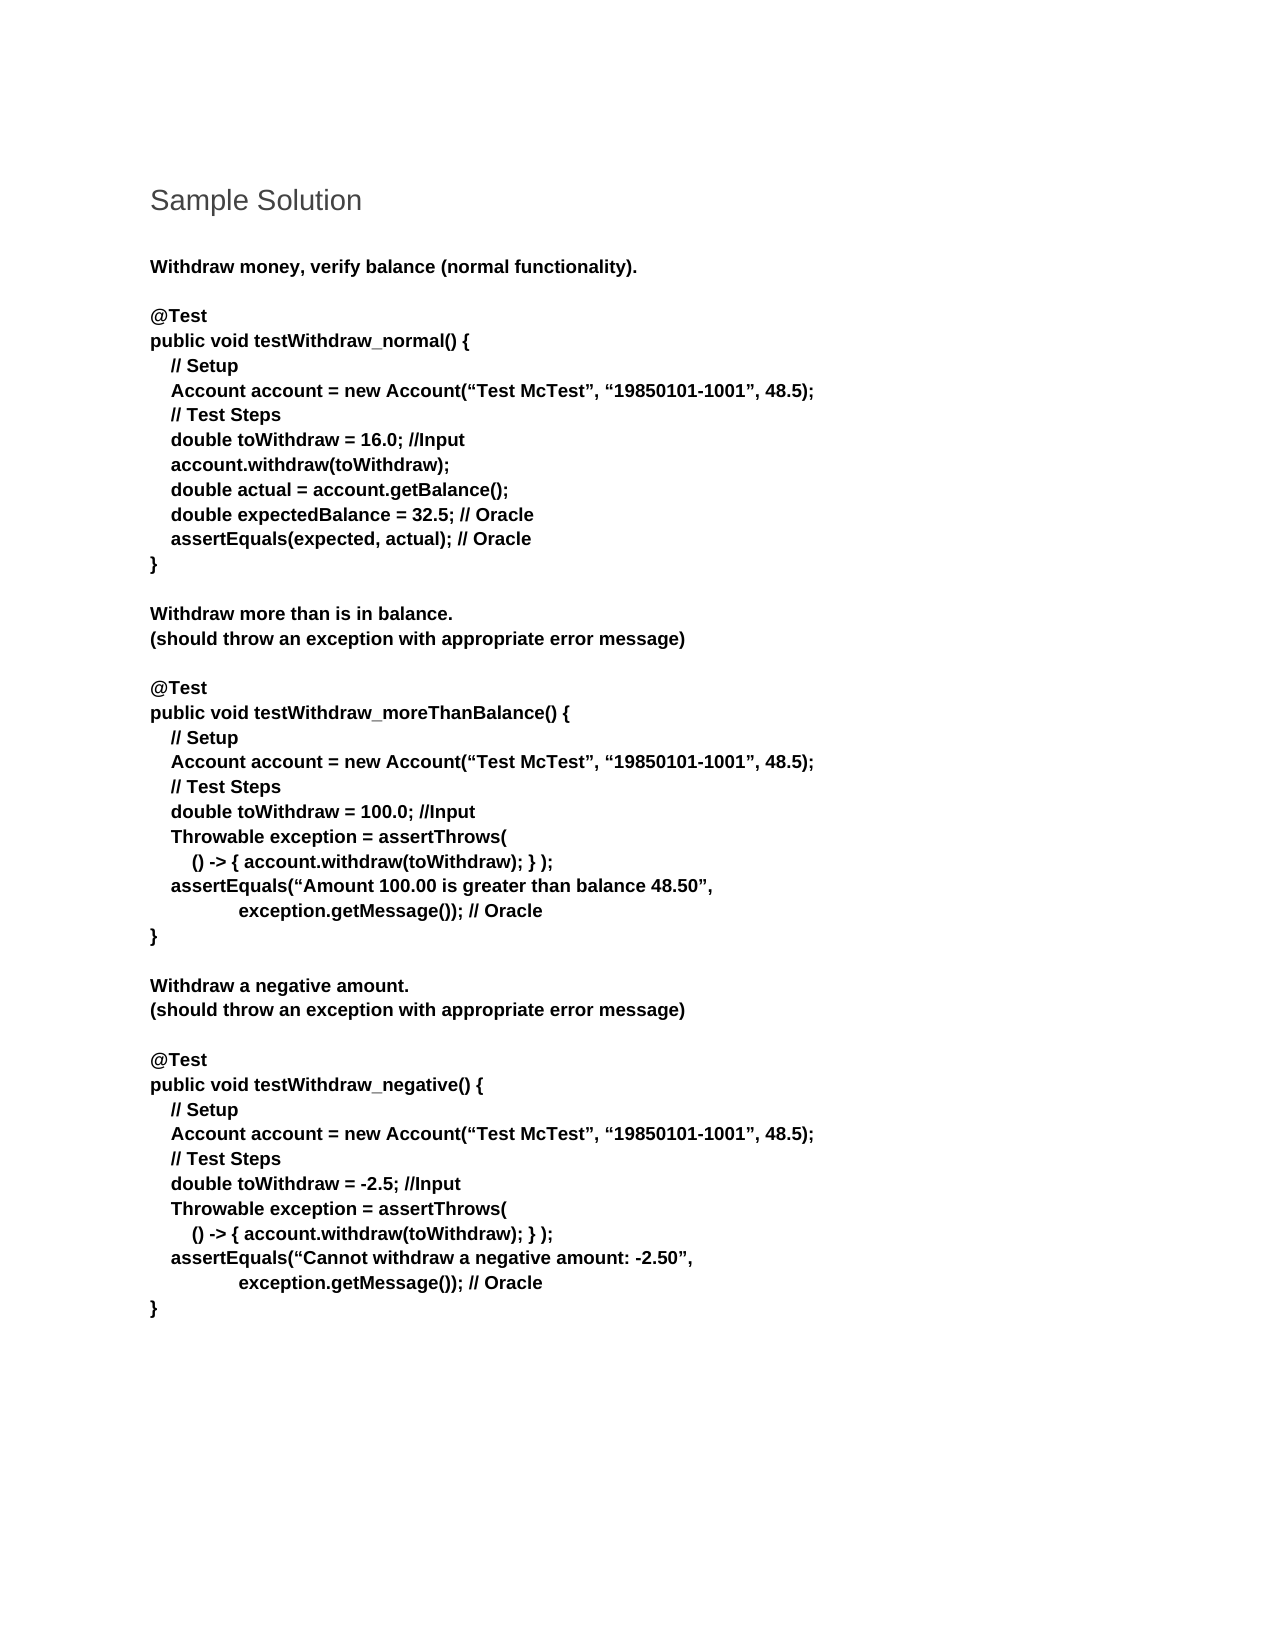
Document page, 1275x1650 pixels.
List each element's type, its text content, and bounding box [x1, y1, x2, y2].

text account.withdraw(toWithdraw); [150, 454, 1125, 475]
text } [150, 553, 1125, 574]
text exception.getMessage()); // Oracle [150, 1272, 1125, 1293]
text assertEquals(“Amount 100.00 is greater than balance 48.50”, [150, 875, 1125, 897]
text double toWithdraw = -2.5; //Input [150, 1173, 1125, 1194]
text Account account = new Account(“Test McTest”, “19850101-1001”, 48.5); [150, 1123, 1125, 1145]
text Throwable exception = assertThrows( [150, 1197, 1125, 1219]
text public void testWithdraw_negative() { [150, 1073, 1125, 1095]
text double actual = account.getBalance(); [150, 478, 1125, 500]
text exception.getMessage()); // Oracle [150, 900, 1125, 922]
text // Test Steps [150, 1148, 1125, 1169]
text (should throw an exception with appropriate error message) [150, 627, 1125, 649]
text Withdraw money, verify balance (normal functionality). [150, 255, 1125, 277]
text @Test [150, 305, 1125, 327]
text public void testWithdraw_normal() { [150, 330, 1125, 351]
text assertEquals(expected, actual); // Oracle [150, 528, 1125, 550]
text assertEquals(“Cannot withdraw a negative amount: -2.50”, [150, 1247, 1125, 1269]
text double toWithdraw = 100.0; //Input [150, 801, 1125, 822]
text Throwable exception = assertThrows( [150, 826, 1125, 847]
text } [150, 925, 1125, 946]
text @Test [150, 677, 1125, 698]
text @Test [150, 1049, 1125, 1070]
text } [150, 1297, 1125, 1318]
text double expectedBalance = 32.5; // Oracle [150, 503, 1125, 525]
text double toWithdraw = 16.0; //Input [150, 429, 1125, 451]
text Account account = new Account(“Test McTest”, “19850101-1001”, 48.5); [150, 751, 1125, 773]
text Account account = new Account(“Test McTest”, “19850101-1001”, 48.5); [150, 379, 1125, 401]
text // Setup [150, 354, 1125, 376]
text // Setup [150, 726, 1125, 748]
text Withdraw more than is in balance. [150, 602, 1125, 624]
text // Setup [150, 1098, 1125, 1120]
text () -> { account.withdraw(toWithdraw); } ); [150, 1222, 1125, 1244]
text // Test Steps [150, 404, 1125, 426]
text // Test Steps [150, 776, 1125, 798]
text (should throw an exception with appropriate error message) [150, 999, 1125, 1021]
text Withdraw a negative amount. [150, 974, 1125, 996]
text () -> { account.withdraw(toWithdraw); } ); [150, 850, 1125, 872]
subtitle Sample Solution [150, 183, 1125, 217]
text public void testWithdraw_moreThanBalance() { [150, 702, 1125, 723]
